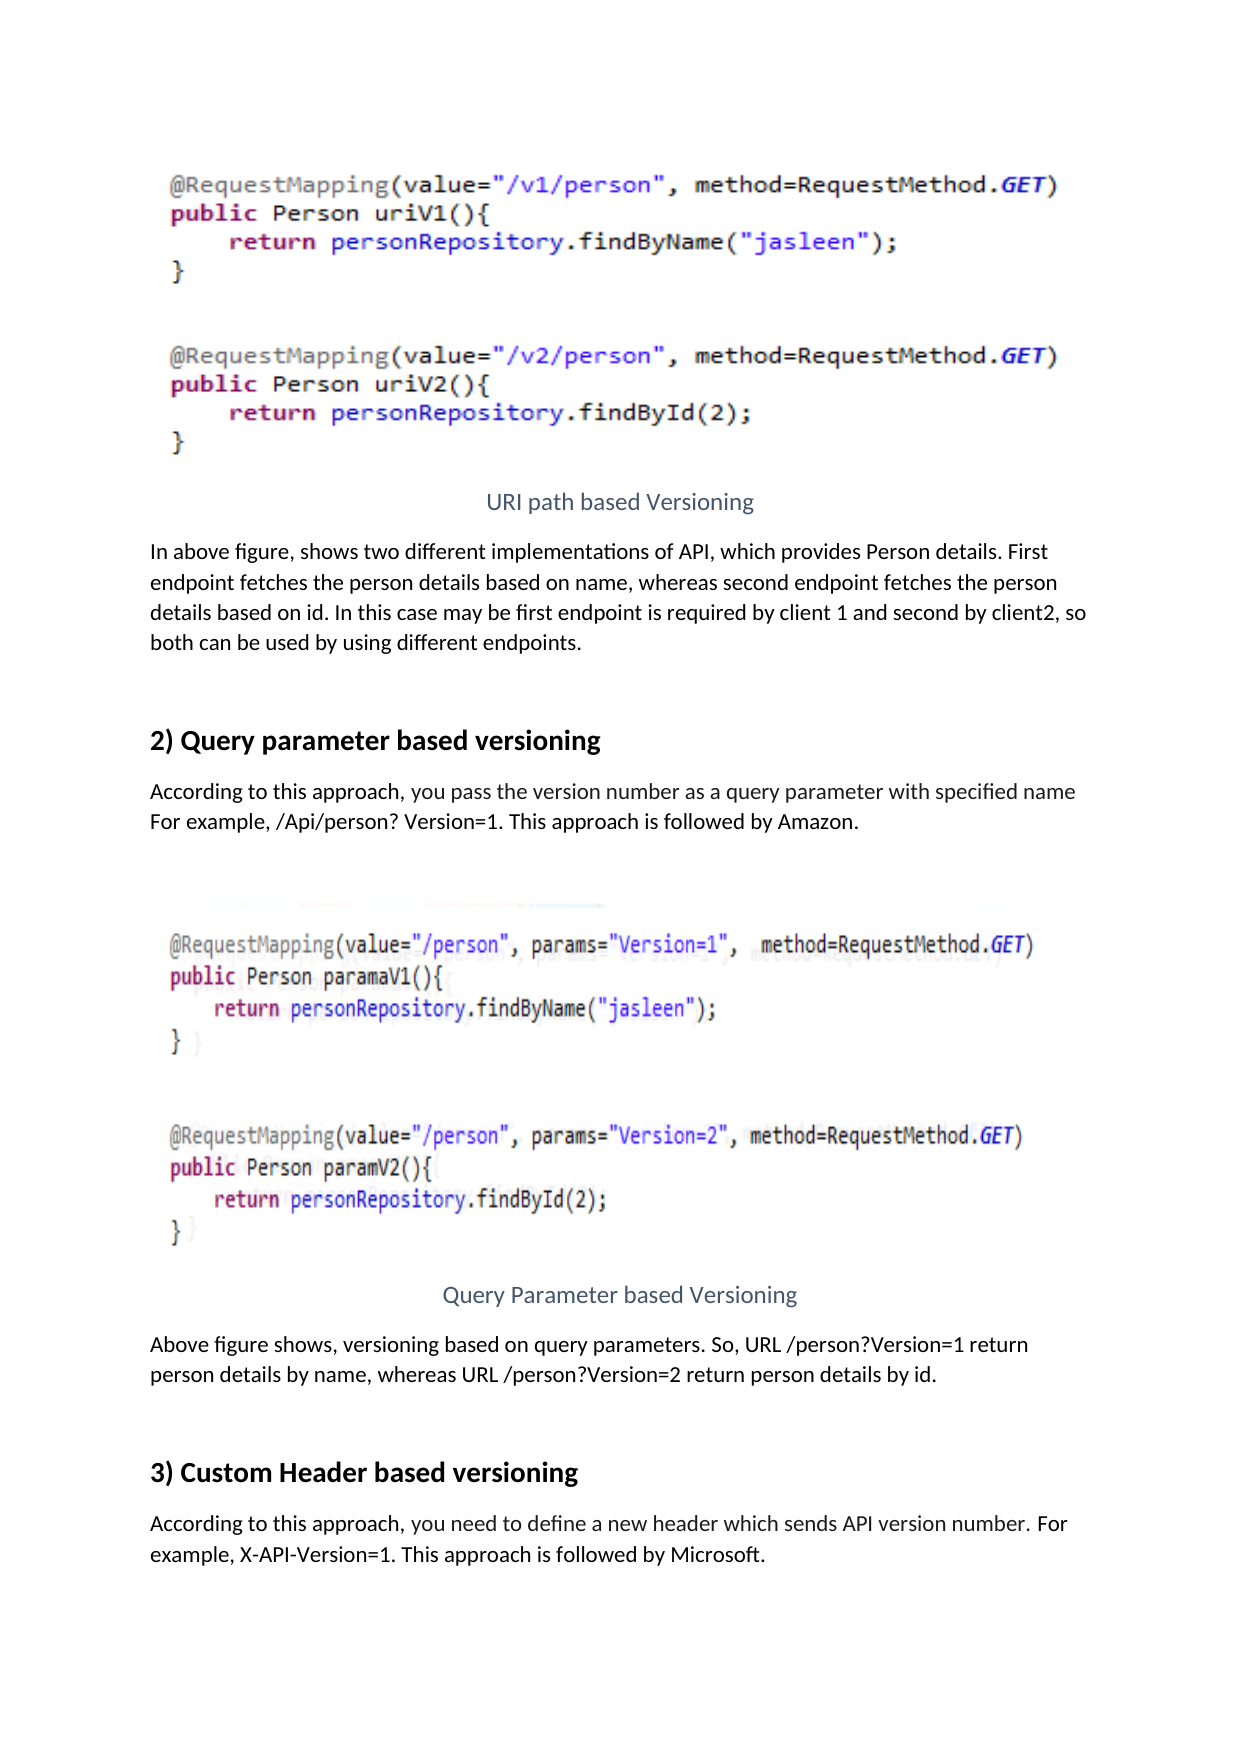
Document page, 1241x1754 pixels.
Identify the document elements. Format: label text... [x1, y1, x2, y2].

text Above figure shows, versioning based on query parameters. So, URL /person?Version=1 return person details by name, whereas URL /person?Version=2 return person details by id. [150, 1330, 1090, 1389]
text According to this approach, you need to define a new header which sends API version number. For example, X-API-Version=1. This approach is followed by Microsoft. [150, 1509, 1090, 1568]
text Query Parameter based Versioning [150, 1279, 1090, 1309]
text In above figure, shows two different implementations of API, which provides Person details. First endpoint fetches the person details based on name, whereas second endpoint fetches the person details based on id. In this case may be first endpoint is required by client 1 and second by client2, so both can be used by using different endpoints. [150, 537, 1090, 656]
text According to this approach, you pass the version number as a query parameter with specified name For example, /Api/person? Version=1. This approach is followed by Amazon. [150, 777, 1090, 835]
picture [150, 900, 1043, 1261]
text URI path based Versioning [150, 486, 1090, 517]
picture [150, 150, 1083, 468]
text 3) Custom Header based versioning [150, 1454, 1090, 1490]
text 2) Query parameter based versioning [150, 722, 1090, 757]
